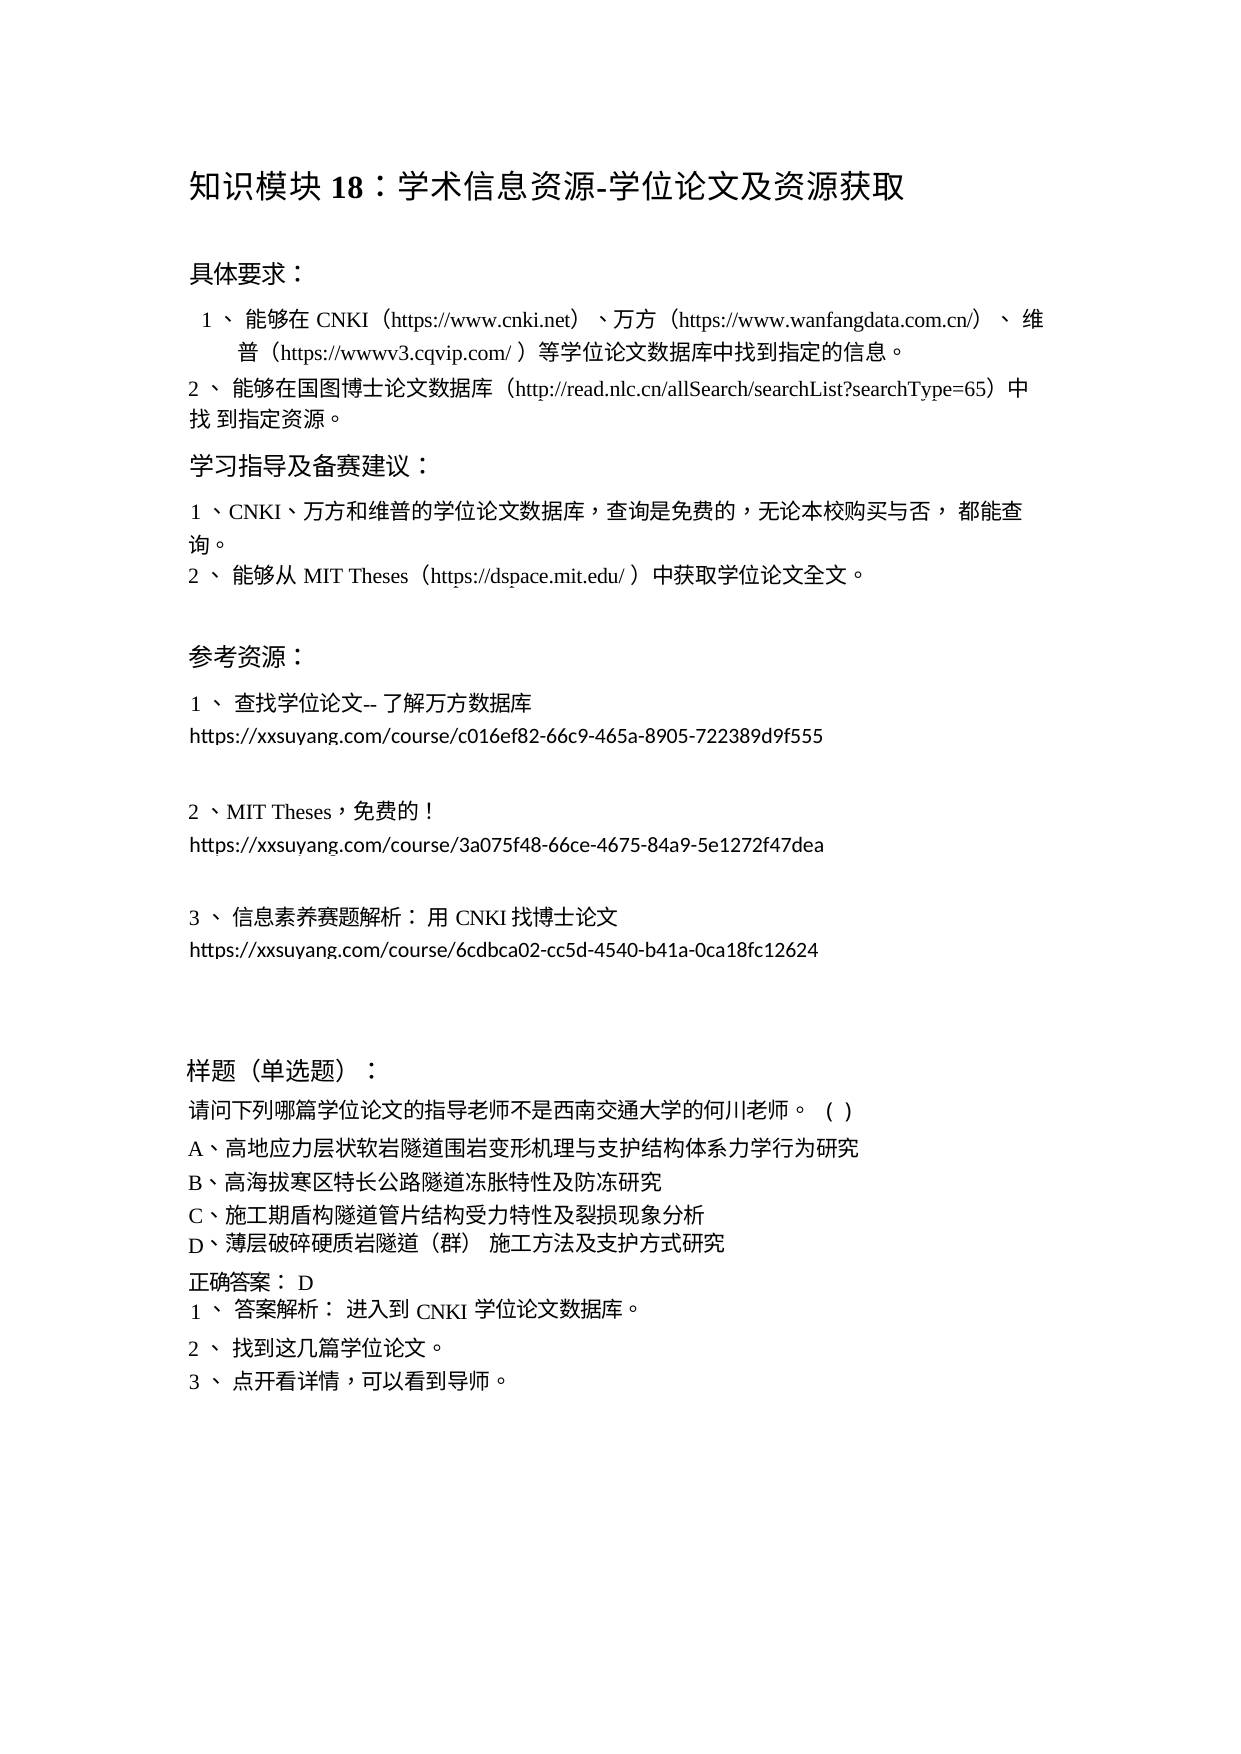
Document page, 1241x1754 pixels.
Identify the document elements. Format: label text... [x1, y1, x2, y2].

text 1 、 查找学位论文-- 了解万方数据库 [190, 689, 1054, 716]
text 2 、 能够在国图博士论文数据库（http://read.nlc.cn/allSearch/searchList?searchType=65）中找 到指定资源。 [188, 373, 1049, 433]
text 1 、CNKI、万方和维普的学位论文数据库，查询是免费的，无论本校购买与否， 都能查 [190, 498, 1054, 525]
text 询。 [188, 532, 1054, 559]
text 具体要求： [189, 259, 1054, 290]
text 知识模块 18：学术信息资源-学位论文及资源获取 [189, 166, 1054, 207]
text 2 、 找到这几篇学位论文。 [188, 1334, 1054, 1361]
text 1 、 答案解析： 进入到 CNKI 学位论文数据库。 [190, 1302, 1054, 1334]
text 请问下列哪篇学位论文的指导老师不是西南交通大学的何川老师。 ( ) [188, 1102, 1054, 1135]
text 普（https://wwwv3.cqvip.com/ ）等学位论文数据库中找到指定的信息。 [237, 339, 1054, 366]
text https://xxsuyang.com/course/6cdbca02-cc5d-4540-b41a-0ca18fc12624 [189, 939, 1054, 962]
text 2 、 能够从 MIT Theses（https://dspace.mit.edu/ ）中获取学位论文全文。 [188, 560, 1054, 589]
text 正确答案： D [189, 1268, 1054, 1296]
text 3 、 信息素养赛题解析： 用 CNKI 找博士论文 [188, 903, 1054, 930]
text 参考资源： [189, 642, 1054, 673]
text https://xxsuyang.com/course/c016ef82-66c9-465a-8905-722389d9f555 [189, 725, 1054, 748]
text https://xxsuyang.com/course/3a075f48-66ce-4675-84a9-5e1272f47dea [189, 833, 1054, 857]
text 2 、MIT Theses，免费的！ [188, 797, 1054, 825]
text 1 、 能够在 CNKI（https://www.cnki.net）、万方（https://www.wanfangdata.com.cn/）、 维 [201, 306, 1054, 332]
text D、薄层破碎硬质岩隧道（群） 施工方法及支护方式研究 [188, 1236, 1054, 1268]
text C、施工期盾构隧道管片结构受力特性及裂损现象分析 [188, 1202, 1054, 1229]
text 3 、 点开看详情，可以看到导师。 [188, 1368, 1054, 1395]
text B、高海拔寒区特长公路隧道冻胀特性及防冻研究 [188, 1168, 1054, 1196]
text 样题（单选题）： [186, 1055, 1054, 1086]
text A、高地应力层状软岩隧道围岩变形机理与支护结构体系力学行为研究 [188, 1135, 1054, 1162]
text 学习指导及备赛建议： [189, 451, 1054, 482]
